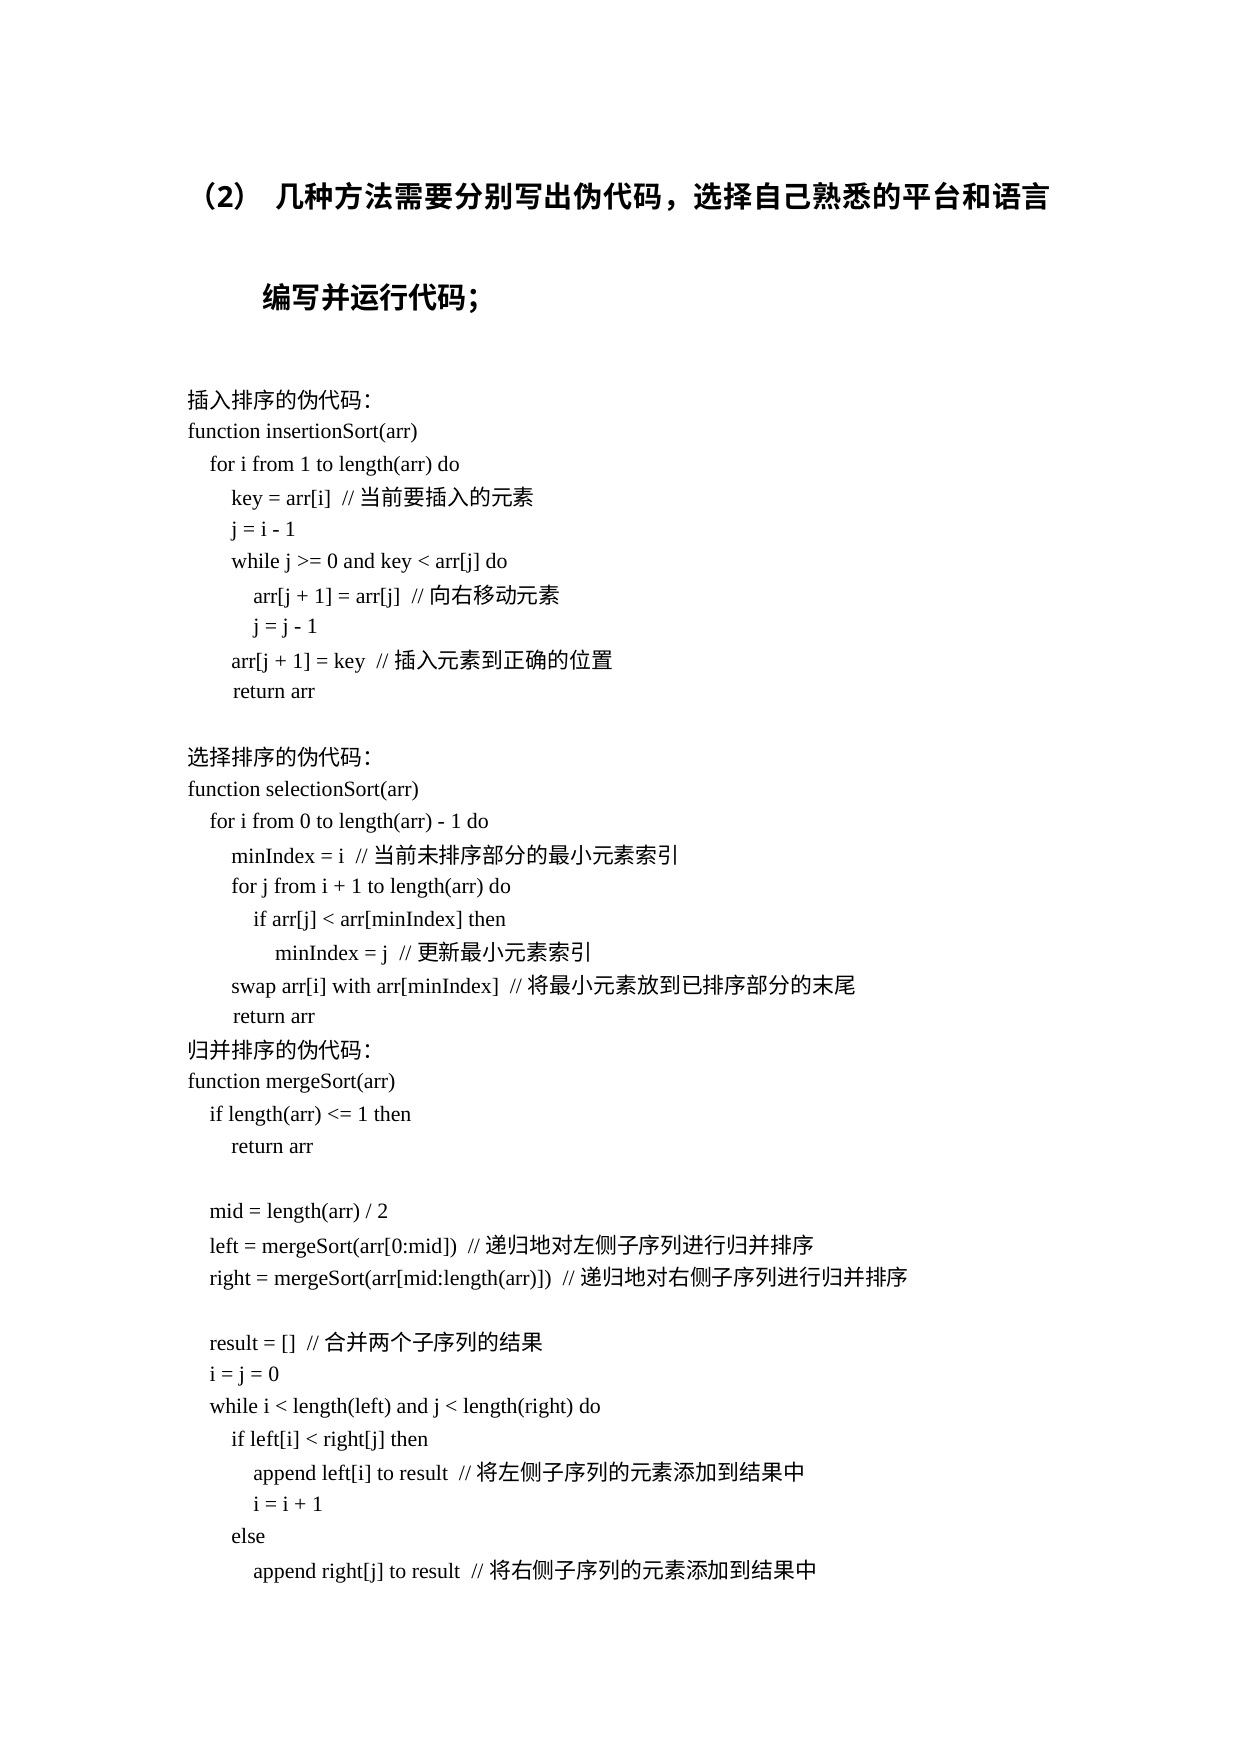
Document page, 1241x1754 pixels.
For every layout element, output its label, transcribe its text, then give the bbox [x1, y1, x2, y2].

text key = arr[i] // 当前要插入的元素 [187, 480, 1053, 512]
text append left[i] to result // 将左侧子序列的元素添加到结果中 [187, 1455, 1053, 1487]
text append right[j] to result // 将右侧子序列的元素添加到结果中 [187, 1552, 1053, 1585]
text result = [] // 合并两个子序列的结果 [187, 1325, 1053, 1357]
text for i from 1 to length(arr) do [187, 447, 1053, 480]
text 归并排序的伪代码： function mergeSort(arr) [187, 1032, 1053, 1097]
text mid = length(arr) / 2 [187, 1195, 1053, 1227]
text for j from i + 1 to length(arr) do [187, 870, 1053, 902]
text else [187, 1520, 1053, 1552]
text return arr [187, 1130, 1053, 1162]
text if arr[j] < arr[minIndex] then [187, 902, 1053, 935]
text 插入排序的伪代码： function insertionSort(arr) [187, 382, 1053, 447]
subtitle 几种方法需要分别写出伪代码，选择自己熟悉的平台和语言编写并运行代码； [187, 162, 1053, 328]
text minIndex = i // 当前未排序部分的最小元素索引 [187, 837, 1053, 870]
text arr[j + 1] = key // 插入元素到正确的位置 [187, 642, 1053, 675]
text return arr [187, 1000, 1053, 1032]
text arr[j + 1] = arr[j] // 向右移动元素 [187, 577, 1053, 610]
text while j >= 0 and key < arr[j] do [187, 545, 1053, 577]
text if length(arr) <= 1 then [187, 1097, 1053, 1130]
text i = i + 1 [187, 1487, 1053, 1520]
text left = mergeSort(arr[0:mid]) // 递归地对左侧子序列进行归并排序 [187, 1227, 1053, 1260]
text while i < length(left) and j < length(right) do [187, 1390, 1053, 1422]
text right = mergeSort(arr[mid:length(arr)]) // 递归地对右侧子序列进行归并排序 [187, 1260, 1053, 1292]
text return arr [187, 675, 1053, 707]
text j = j - 1 [187, 610, 1053, 642]
text minIndex = j // 更新最小元素索引 [187, 935, 1053, 967]
text i = j = 0 [187, 1357, 1053, 1390]
text j = i - 1 [187, 512, 1053, 545]
text if left[i] < right[j] then [187, 1422, 1053, 1455]
text 选择排序的伪代码： function selectionSort(arr) [187, 740, 1053, 805]
text swap arr[i] with arr[minIndex] // 将最小元素放到已排序部分的末尾 [187, 967, 1053, 1000]
text for i from 0 to length(arr) - 1 do [187, 805, 1053, 837]
